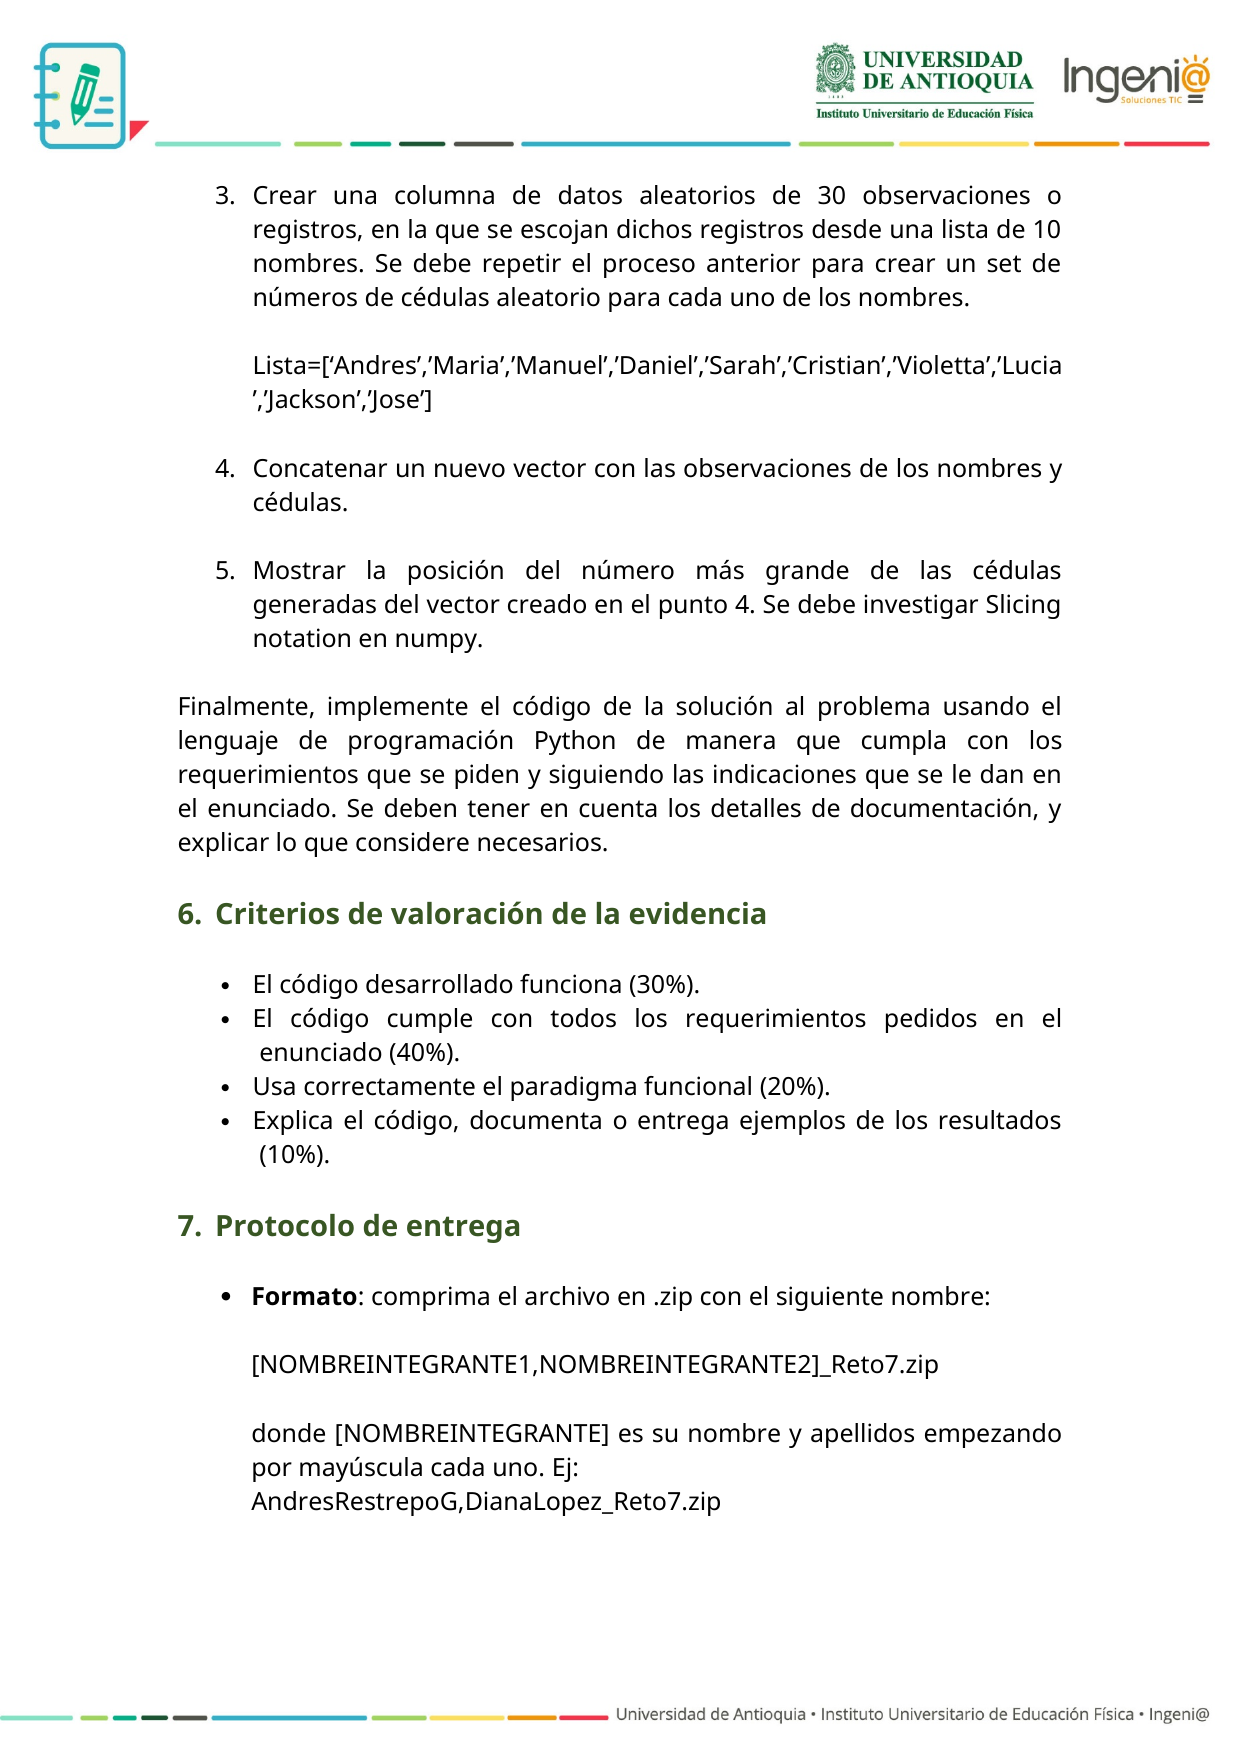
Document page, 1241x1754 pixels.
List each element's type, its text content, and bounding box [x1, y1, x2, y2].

list El código desarrollado funciona (30%). [222, 967, 1063, 1001]
text Finalmente, implemente el código de la solución al problema usando el lenguaje de programación Python de manera que cumpla con los requerimientos que se piden y siguiendo las indicaciones que se le dan en el enunciado. Se deben tener en cuenta los detalles de documentación, y explicar lo que considere necesarios. [177, 689, 1063, 859]
subtitle Criterios de valoración de la evidencia [177, 893, 1063, 933]
picture [0, 12, 1239, 166]
subtitle Protocolo de entrega [177, 1205, 1063, 1245]
list Formato: comprima el archivo en .zip con el siguiente nombre: [222, 1279, 1063, 1313]
list AndresRestrepoG,DianaLopez_Reto7.zip [251, 1483, 1063, 1517]
list Concatenar un nuevo vector con las observaciones de los nombres y cédulas. [215, 450, 1063, 518]
list Usa correctamente el paradigma funcional (20%). [222, 1069, 1063, 1103]
list [NOMBREINTEGRANTE1,NOMBREINTEGRANTE2]_Reto7.zip [251, 1347, 1063, 1381]
list Mostrar la posición del número más grande de las cédulas generadas del vector creado en el punto 4. Se debe investigar Slicing notation en numpy. [215, 552, 1063, 654]
list donde [NOMBREINTEGRANTE] es su nombre y apellidos empezando por mayúscula cada uno. Ej: [251, 1415, 1063, 1483]
picture [0, 1674, 1241, 1739]
text Lista=[‘Andres’,’Maria’,’Manuel’,’Daniel’,’Sarah’,’Cristian’,’Violetta’,’Lucia’,’Jackson’,’Jose’] [252, 348, 1063, 416]
list Explica el código, documenta o entrega ejemplos de los resultados (10%). [222, 1103, 1063, 1171]
list El código cumple con todos los requerimientos pedidos en el enunciado (40%). [222, 1001, 1063, 1069]
list Crear una columna de datos aleatorios de 30 observaciones o registros, en la que se escojan dichos registros desde una lista de 10 nombres. Se debe repetir el proceso anterior para crear un set de números de cédulas aleatorio para cada uno de los nombres. [215, 178, 1063, 314]
